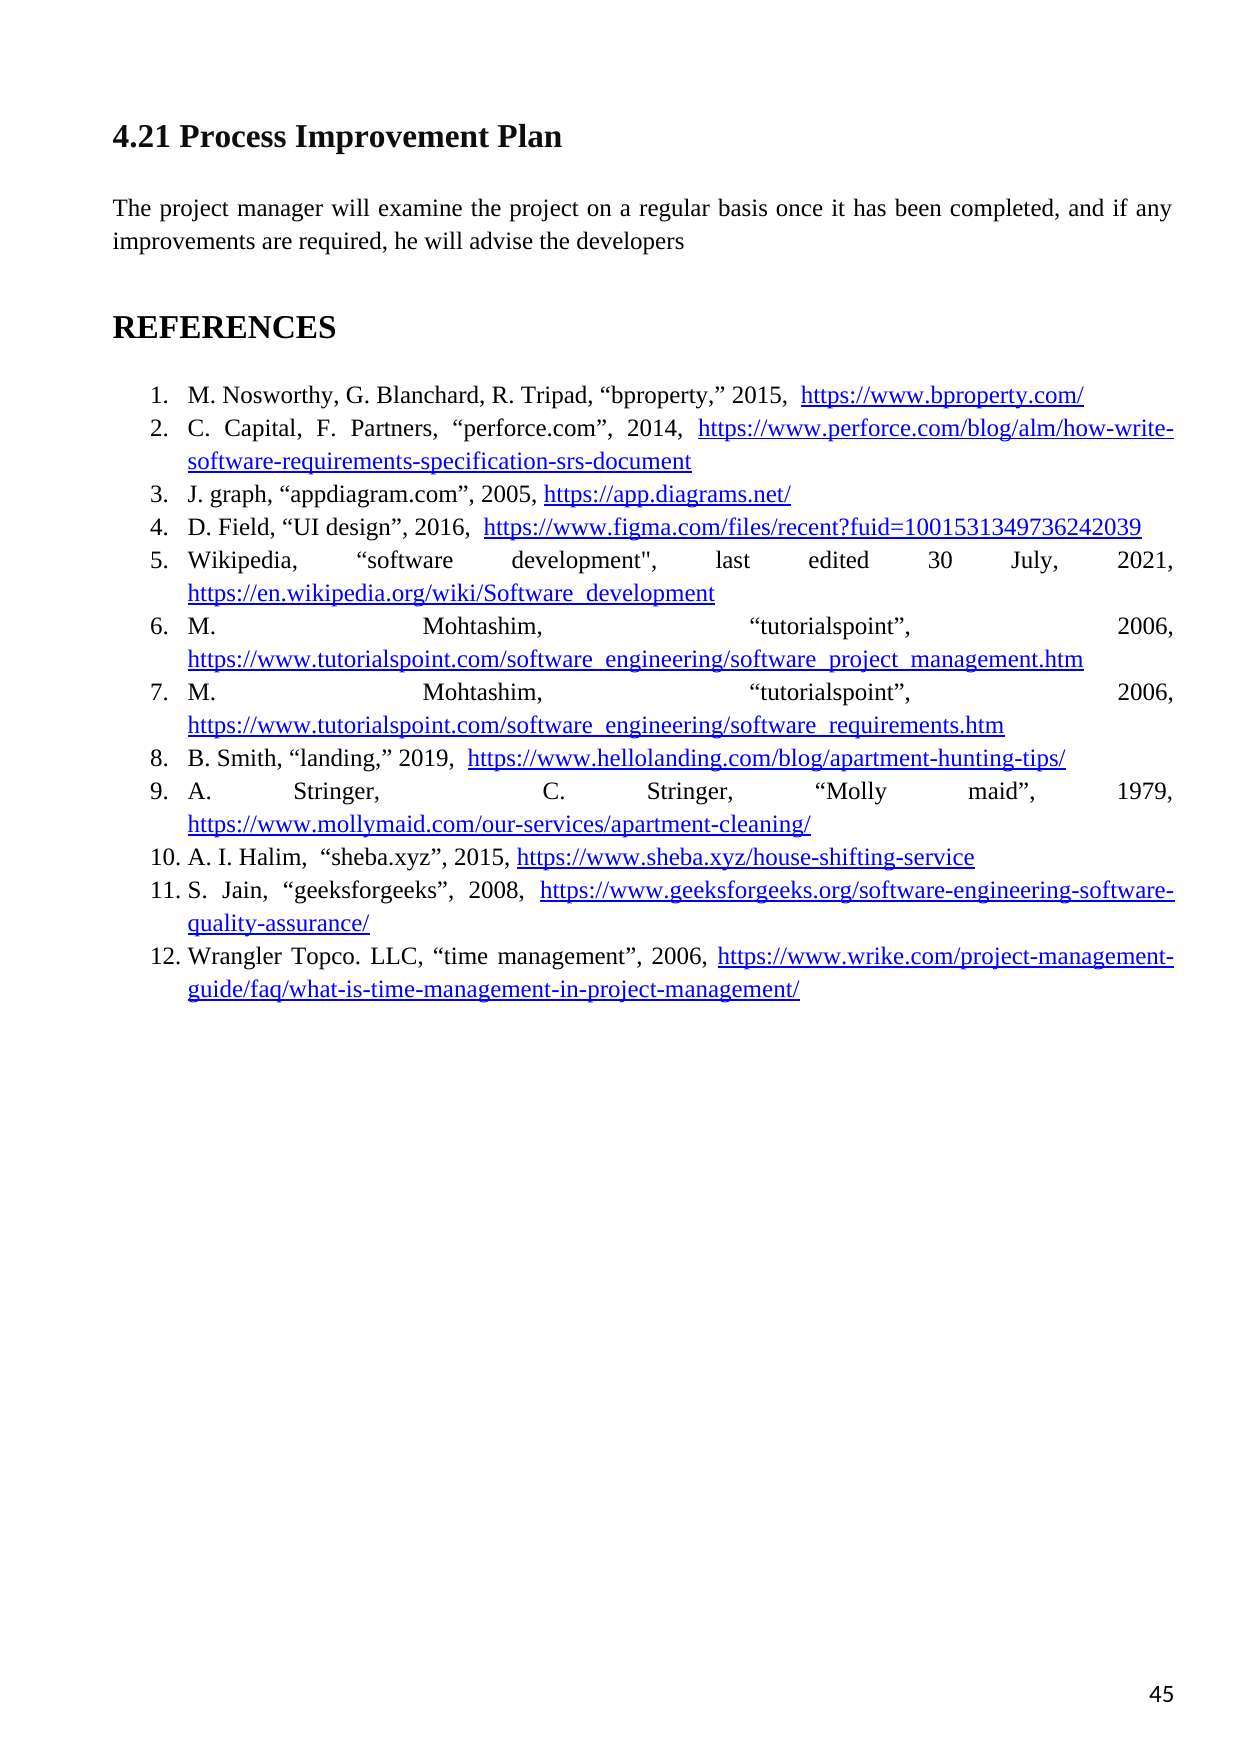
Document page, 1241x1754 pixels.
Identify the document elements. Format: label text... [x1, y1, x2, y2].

text The project manager will examine the project on a regular basis once it has been completed, and if any improvements are required, he will advise the developers [112, 193, 1174, 255]
list Wrangler Topco. LLC, “time management”, 2006, https://www.wrike.com/project-management-guide/faq/what-is-time-management-in-project-management/ [150, 941, 1174, 1003]
list B. Smith, “landing,” 2019, https://www.hellolanding.com/blog/apartment-hunting-tips/ [150, 743, 1174, 772]
list A. I. Halim, “sheba.xyz”, 2015, https://www.sheba.xyz/house-shifting-service [150, 842, 1174, 871]
list C. Capital, F. Partners, “perforce.com”, 2014, https://www.perforce.com/blog/alm/how-write-software-requirements-specification-srs-document [150, 413, 1174, 475]
subtitle REFERENCES [112, 307, 1174, 346]
list M. Nosworthy, G. Blanchard, R. Tripad, “bproperty,” 2015, https://www.bproperty.com/ [150, 380, 1174, 409]
list M. Mohtashim, “tutorialspoint”, 2006, https://www.tutorialspoint.com/software_engineering/software_requirements.htm [150, 677, 1174, 739]
list J. graph, “appdiagram.com”, 2005, https://app.diagrams.net/ [150, 479, 1174, 508]
list D. Field, “UI design”, 2016, https://www.figma.com/files/recent?fuid=1001531349736242039 [150, 512, 1174, 541]
list Wikipedia, “software development", last edited 30 July, 2021, https://en.wikipedia.org/wiki/Software_development [150, 545, 1174, 607]
subtitle 4.21 Process Improvement Plan [112, 116, 1174, 154]
list M. Mohtashim, “tutorialspoint”, 2006, https://www.tutorialspoint.com/software_engineering/software_project_management.htm [150, 611, 1174, 673]
list A. Stringer, C. Stringer, “Molly maid”, 1979, https://www.mollymaid.com/our-services/apartment-cleaning/ [150, 776, 1174, 838]
list S. Jain, “geeksforgeeks”, 2008, https://www.geeksforgeeks.org/software-engineering-software-quality-assurance/ [150, 875, 1174, 937]
